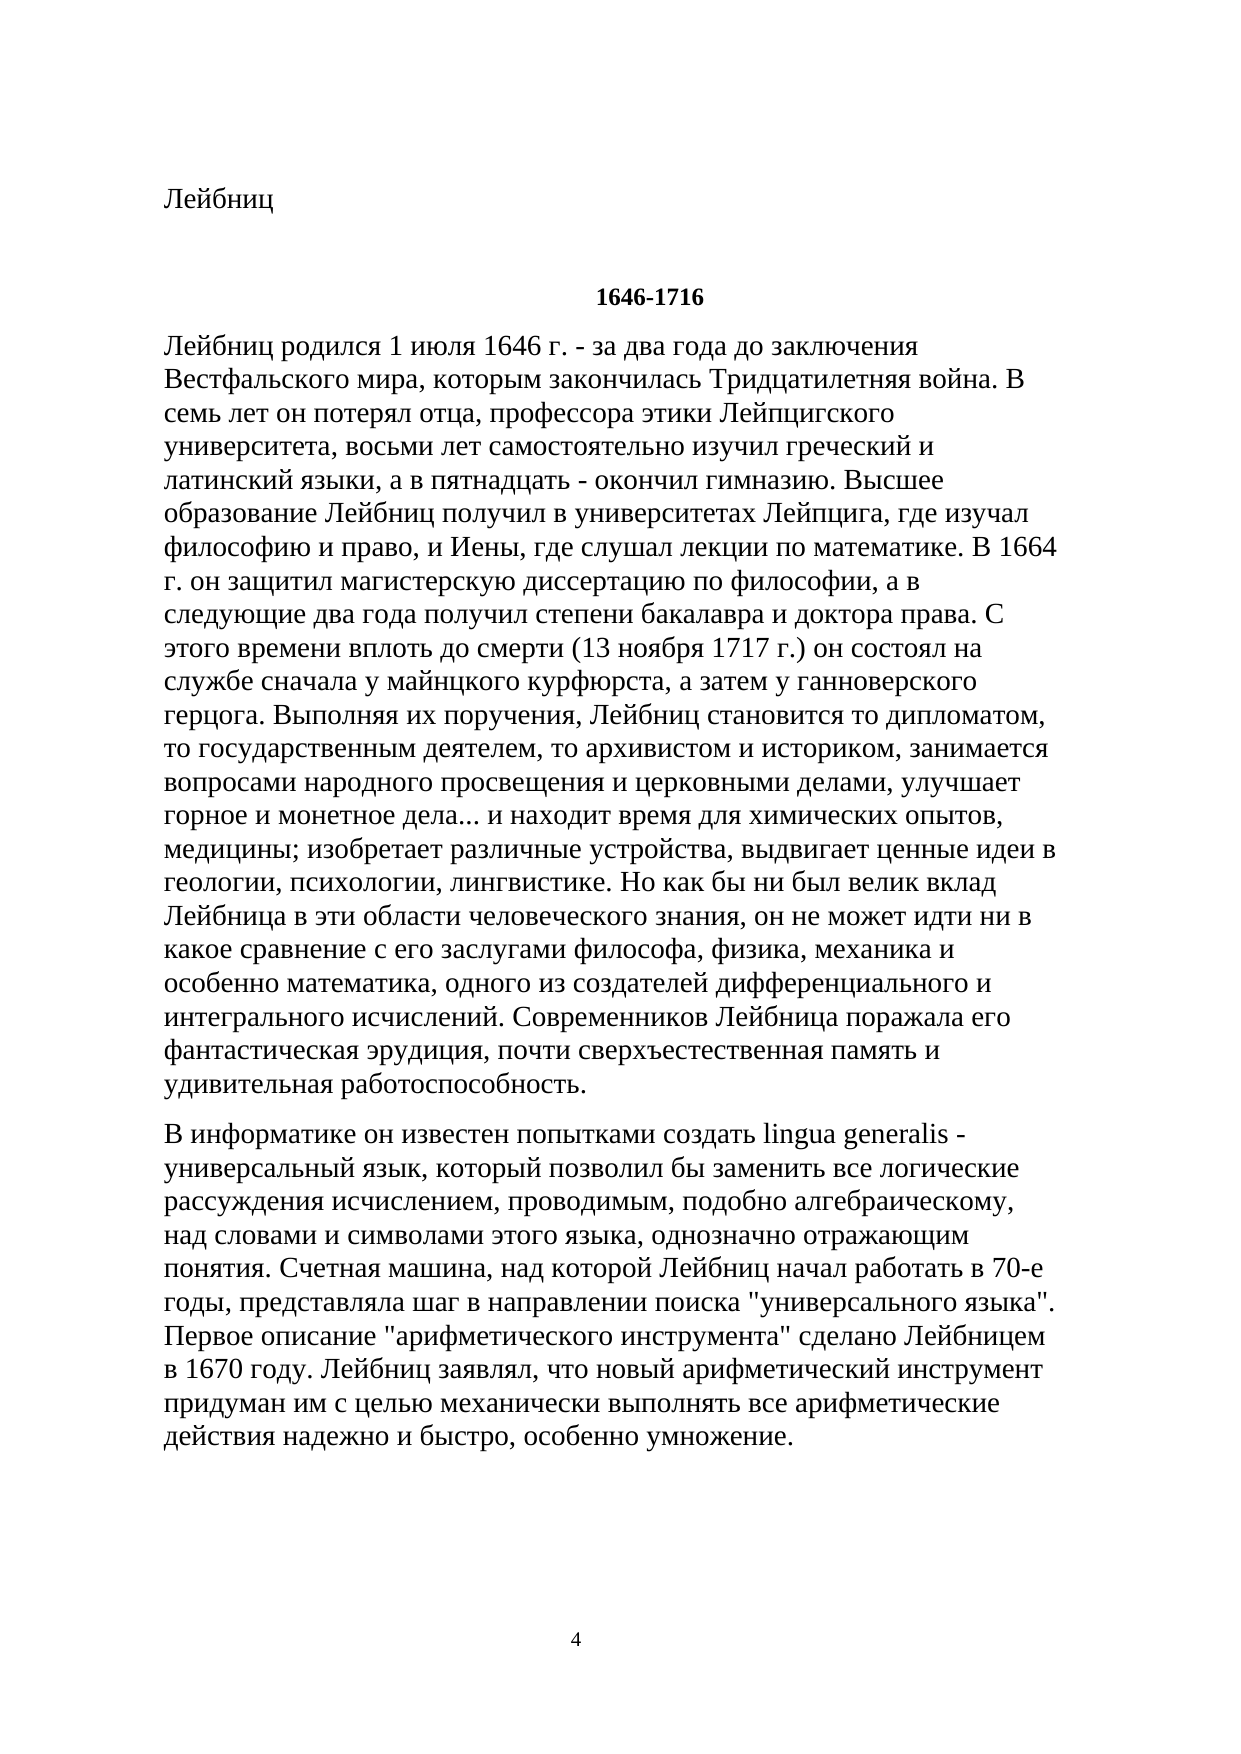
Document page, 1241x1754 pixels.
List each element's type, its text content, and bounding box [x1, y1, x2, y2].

list Лейбниц [88, 181, 1063, 214]
list 1646-1716 [88, 282, 1063, 311]
list В информатике он известен попытками создать lingua generalis - универсальный язык, который позволил бы заменить все логические рассуждения исчислением, проводимым, подобно алгебраическому, над словами и символами этого языка, однозначно отражающим понятия. Счетная машина, над которой Лейбниц начал работать в 70-е годы, представляла шаг в направлении поиска "универсального языка". Первое описание "арифметического инструмента" сделано Лейбницем в 1670 году. Лейбниц заявлял, что новый арифметический инструмент придуман им с целью механически выполнять все арифметические действия надежно и быстро, особенно умножение. [88, 1116, 1063, 1452]
list Лейбниц родился 1 июля 1646 г. - за два года до заключения Вестфальского мира, которым закончилась Тридцатилетняя война. В семь лет он потерял отца, профессора этики Лейпцигского университета, восьми лет самостоятельно изучил греческий и латинский языки, а в пятнадцать - окончил гимназию. Высшее образование Лейбниц получил в университетах Лейпцига, где изучал философию и право, и Иены, где слушал лекции по математике. В 1664 г. он защитил магистерскую диссертацию по философии, а в следующие два года получил степени бакалавра и доктора права. С этого времени вплоть до смерти (13 ноября 1717 г.) он состоял на службе сначала у майнцкого курфюрста, а затем у ганноверского герцога. Выполняя их поручения, Лейбниц становится то дипломатом, то государственным деятелем, то архивистом и историком, занимается вопросами народного просвещения и церковными делами, улучшает горное и монетное дела... и находит время для химических опытов, медицины; изобретает различные устройства, выдвигает ценные идеи в геологии, психологии, лингвистике. Но как бы ни был велик вклад Лейбница в эти области человеческого знания, он не может идти ни в какое сравнение с его заслугами философа, физика, механика и особенно математика, одного из создателей дифференциального и интегрального исчислений. Современников Лейбница поражала его фантастическая эрудиция, почти сверхъестественная память и удивительная работоспособность. [88, 328, 1063, 1099]
